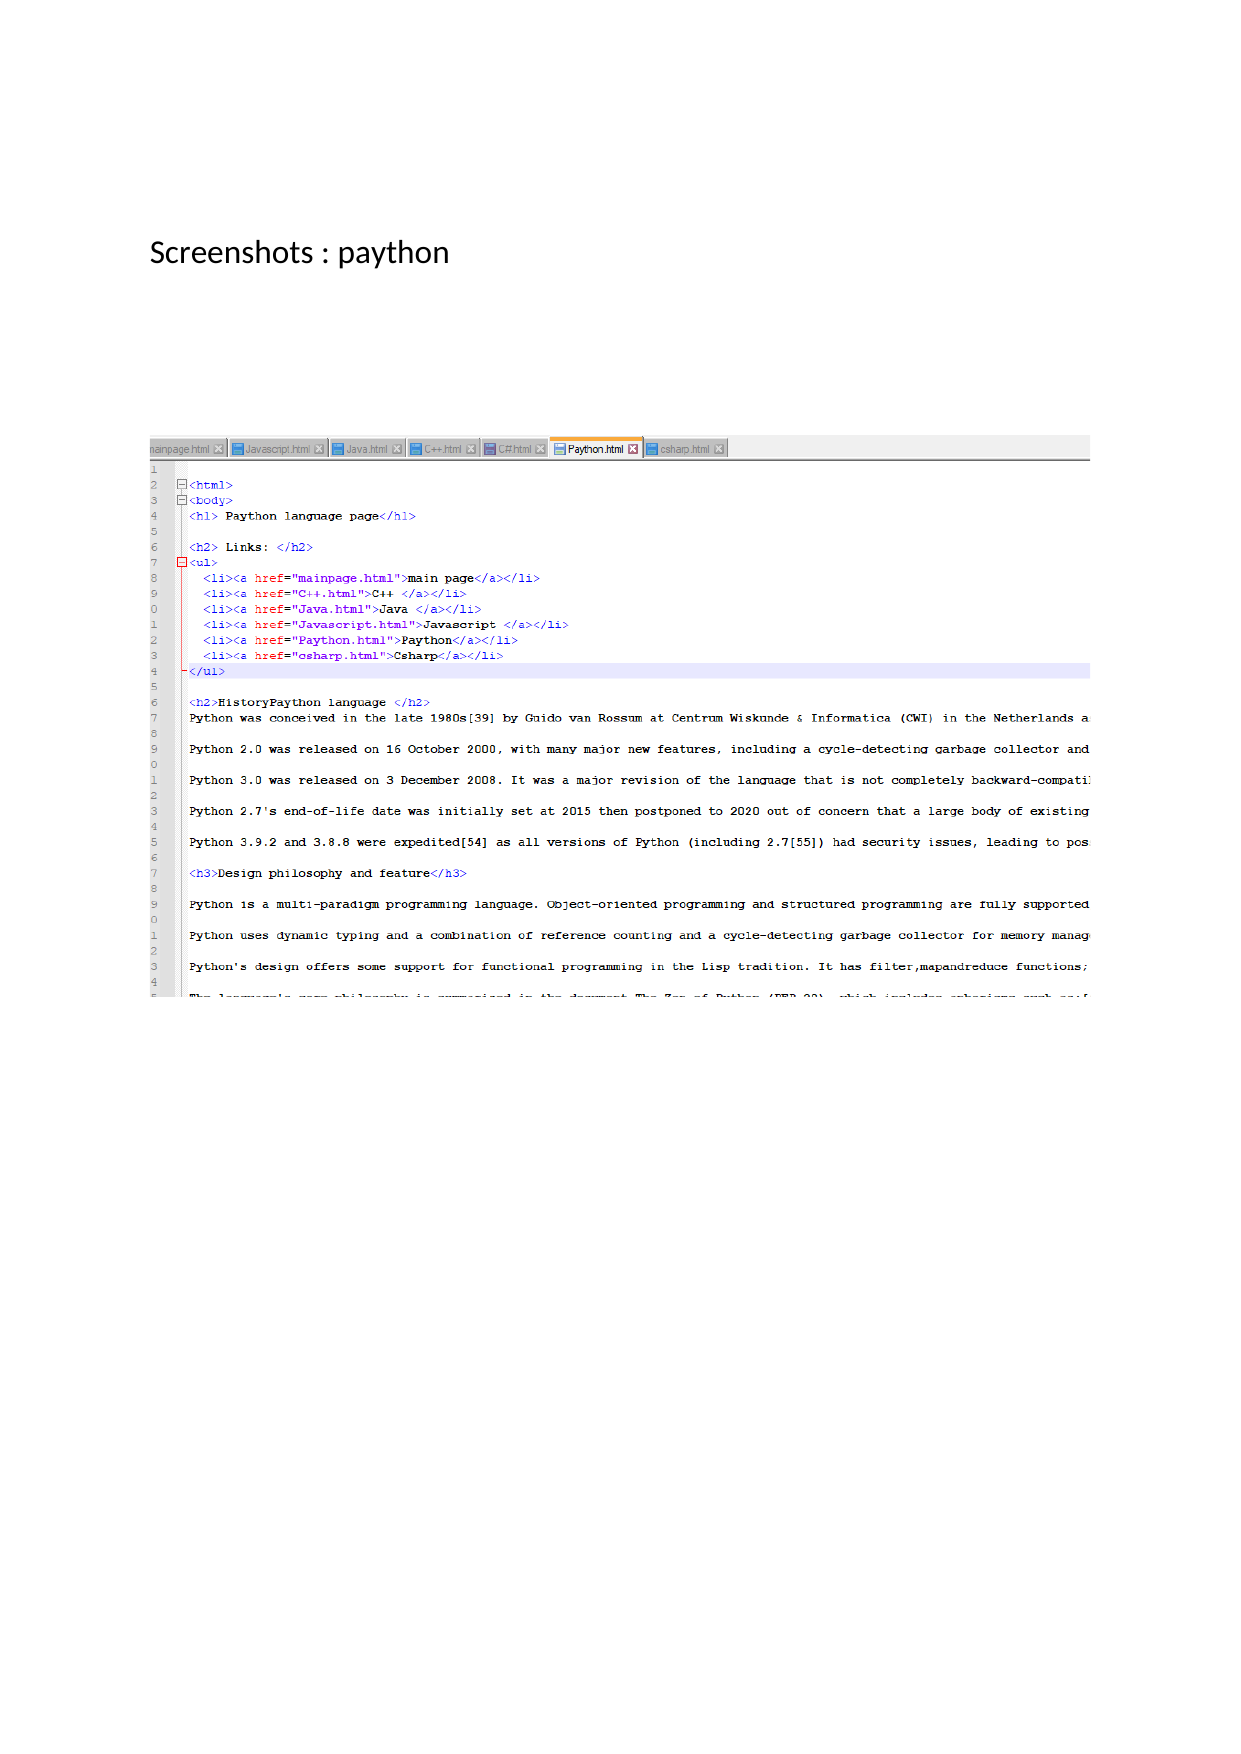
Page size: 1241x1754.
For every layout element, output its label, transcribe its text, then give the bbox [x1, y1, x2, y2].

text Screenshots : paython [150, 231, 1090, 272]
picture [149, 435, 1091, 997]
